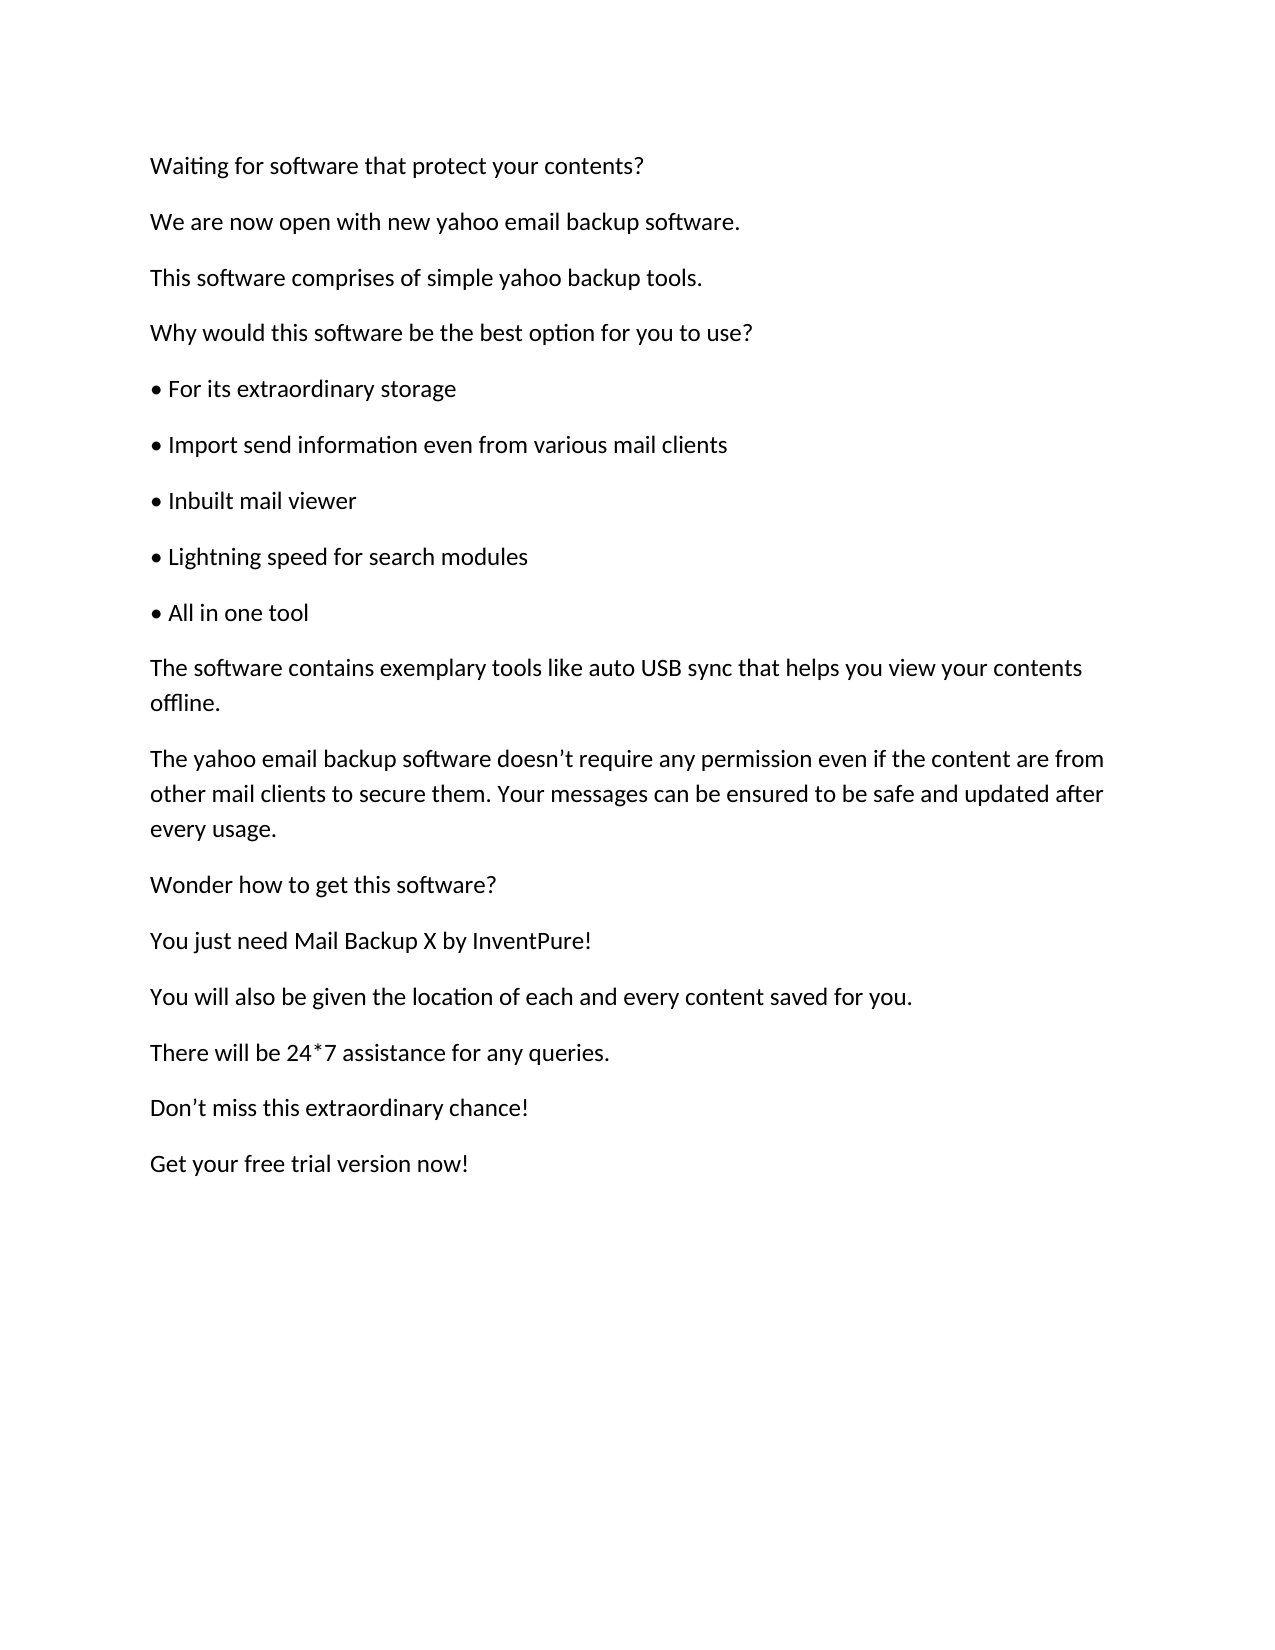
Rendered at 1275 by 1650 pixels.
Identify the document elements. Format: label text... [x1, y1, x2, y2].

text We are now open with new yahoo email backup software. [150, 206, 1125, 236]
text Don’t miss this extraordinary chance! [150, 1092, 1125, 1123]
text The software contains exemplary tools like auto USB sync that helps you view your contents offline. [150, 652, 1125, 718]
text • Lightning speed for search modules [150, 541, 1125, 571]
text Get your free trial version now! [150, 1148, 1125, 1179]
text • All in one tool [150, 597, 1125, 627]
text Wonder how to get this software? [150, 869, 1125, 900]
text • Inbuilt mail viewer [150, 485, 1125, 516]
text • For its extraordinary storage [150, 373, 1125, 404]
text This software comprises of simple yahoo backup tools. [150, 262, 1125, 292]
text You just need Mail Backup X by InventPure! [150, 925, 1125, 956]
text Why would this software be the best option for you to use? [150, 317, 1125, 348]
text • Import send information even from various mail clients [150, 429, 1125, 460]
text You will also be given the location of each and every content saved for you. [150, 981, 1125, 1011]
text The yahoo email backup software doesn’t require any permission even if the content are from other mail clients to secure them. Your messages can be ensured to be safe and updated after every usage. [150, 743, 1125, 844]
text Waiting for software that protect your contents? [150, 150, 1125, 181]
text There will be 24*7 assistance for any queries. [150, 1037, 1125, 1067]
